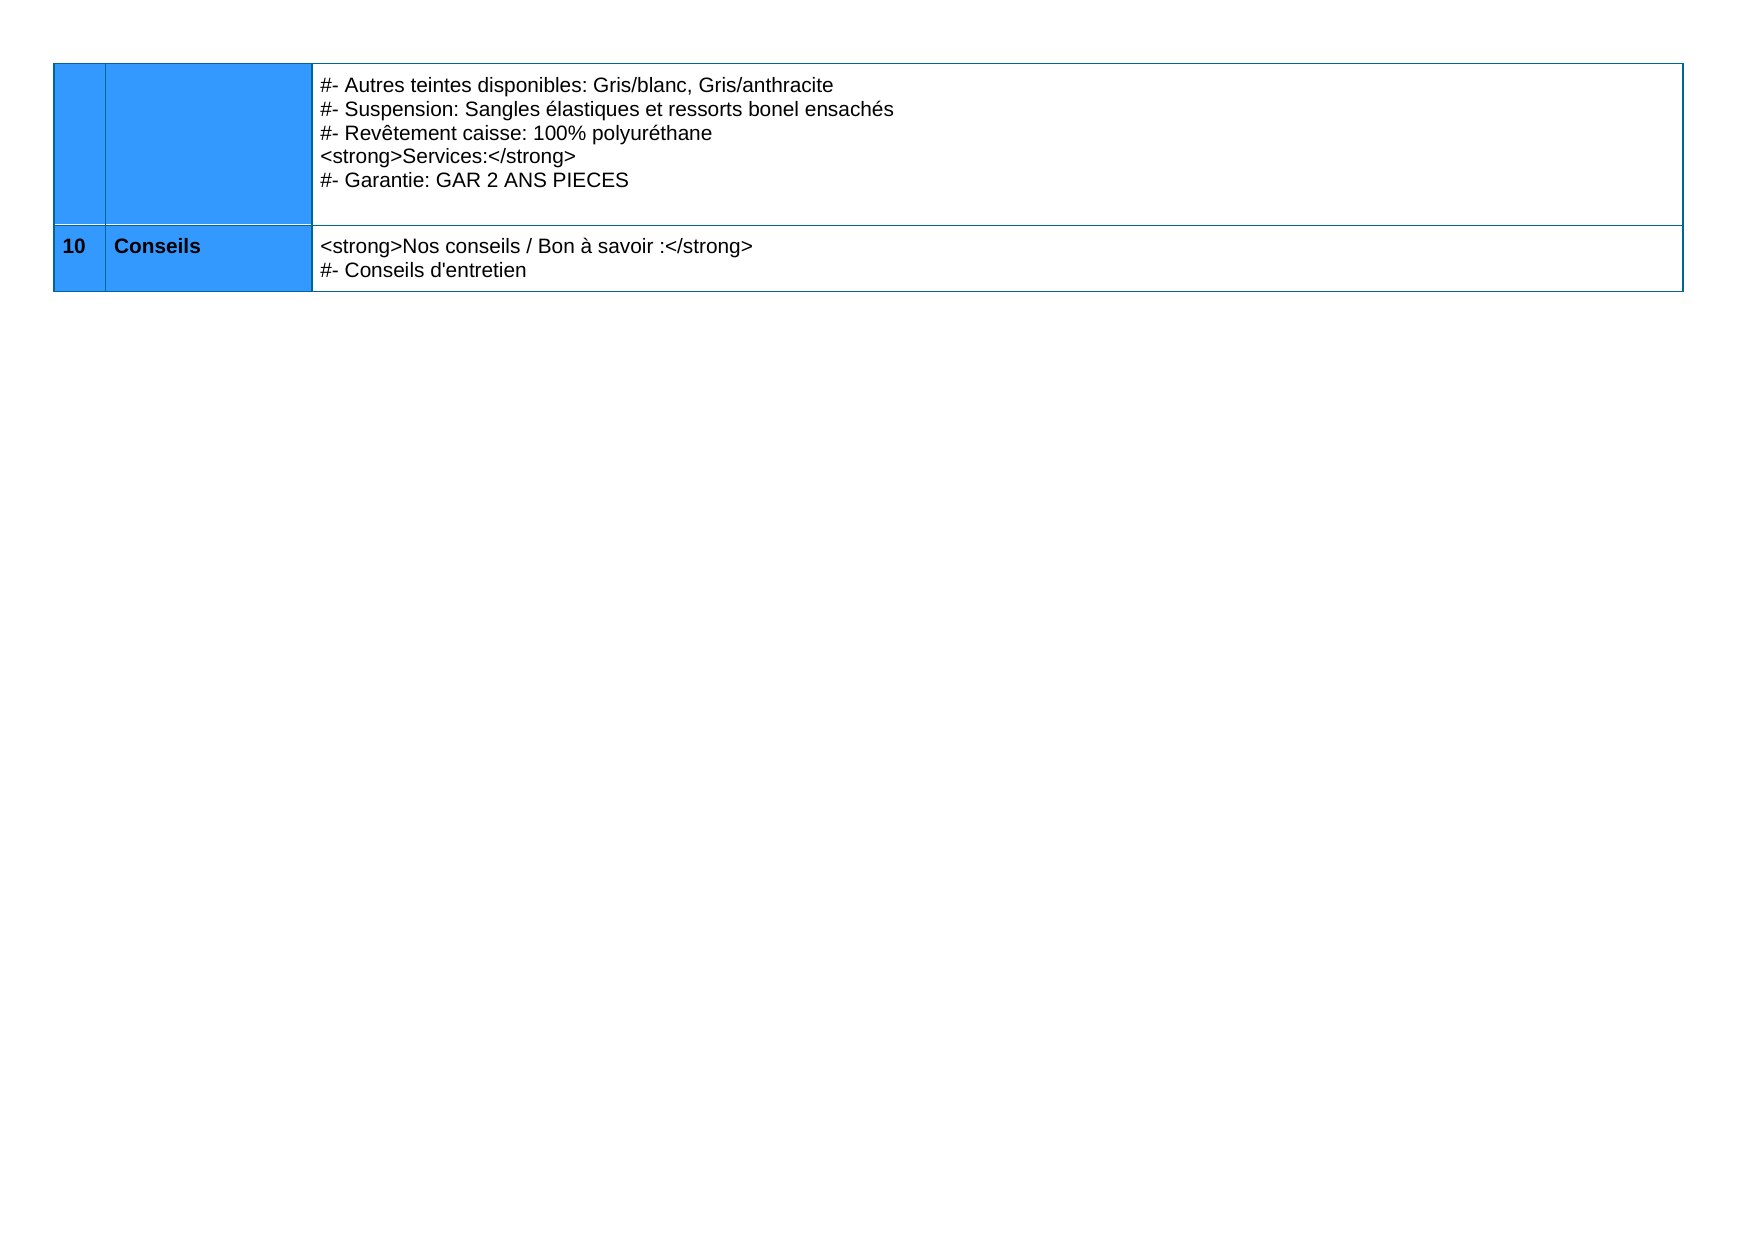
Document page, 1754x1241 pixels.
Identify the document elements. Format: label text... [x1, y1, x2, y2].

table_cell 9 [55, 64, 105, 224]
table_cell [106, 64, 311, 224]
table_cell 10 [55, 226, 105, 291]
table_cell Conseils [106, 226, 311, 291]
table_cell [313, 64, 1682, 224]
table_cell <strong>Nos conseils / Bon à savoir :</strong> #- Conseils d'entretien [313, 226, 1682, 291]
